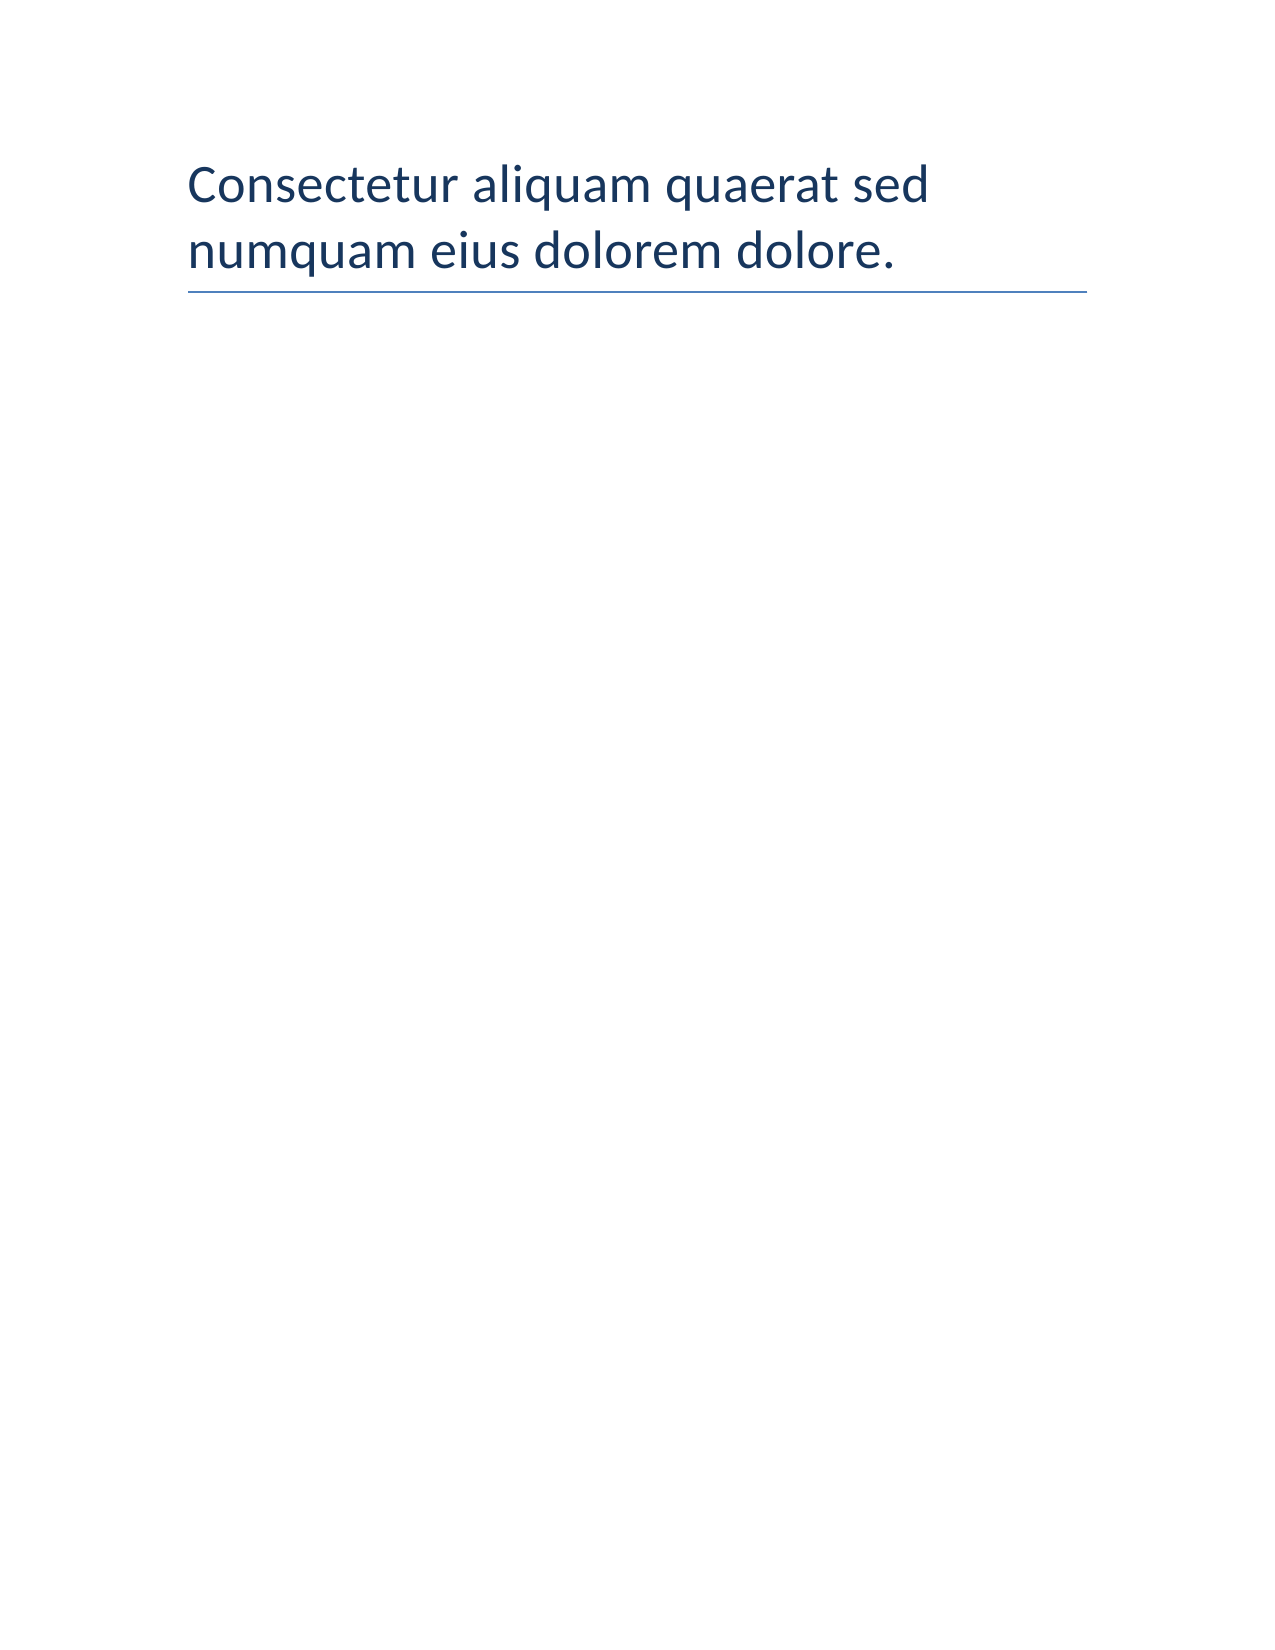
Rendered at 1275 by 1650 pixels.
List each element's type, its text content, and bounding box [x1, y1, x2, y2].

title Consectetur aliquam quaerat sed numquam eius dolorem dolore. [187, 150, 1087, 293]
